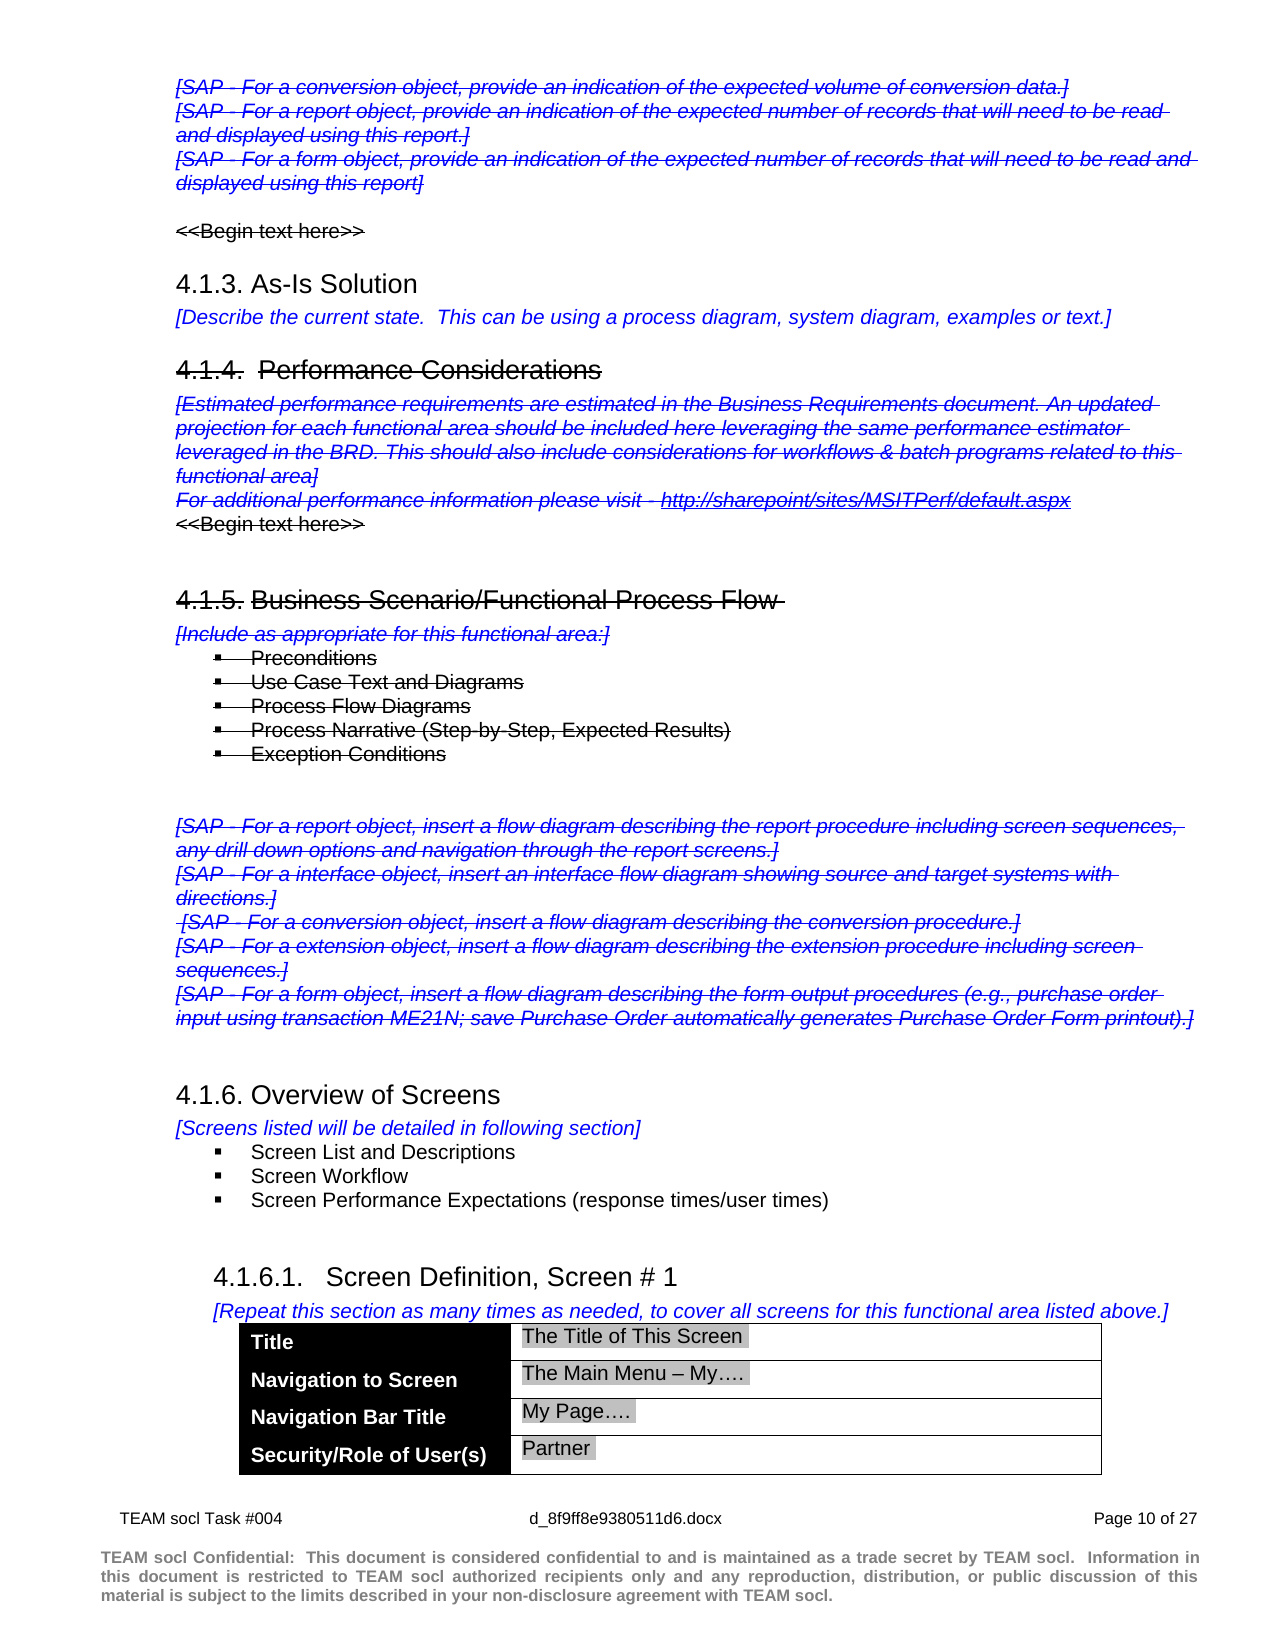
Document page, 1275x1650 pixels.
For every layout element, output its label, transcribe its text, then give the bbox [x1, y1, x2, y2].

subtitle Screen Definition, Screen # 1 [213, 1261, 1200, 1292]
subtitle Overview of Screens [176, 1079, 1200, 1110]
list Screen Workflow [213, 1164, 1200, 1188]
list Use Case Text and Diagrams [213, 670, 1200, 694]
text [SAP - For a interface object, insert an interface flow diagram showing source and target systems with directions.] [176, 862, 1200, 910]
text <<Begin text here>> [176, 219, 1200, 243]
text For additional performance information please visit - http://sharepoint/sites/MSITPerf/default.aspx [176, 487, 1200, 511]
list Preconditions [213, 646, 1200, 670]
list Exception Conditions [213, 742, 1200, 766]
list Screen List and Descriptions [213, 1140, 1200, 1164]
table_cell Partner [511, 1436, 1101, 1474]
table_cell Navigation Bar Title [240, 1399, 510, 1435]
list Process Narrative (Step-by-Step, Expected Results) [213, 718, 1200, 742]
text [Estimated performance requirements are estimated in the Business Requirements document. An updated projection for each functional area should be included here leveraging the same performance estimator leveraged in the BRD. This should also include considerations for workflows & batch programs related to this functional area] [176, 392, 1200, 487]
text [SAP - For a report object, provide an indication of the expected number of records that will need to be read and displayed using this report.] [176, 99, 1200, 147]
text [Repeat this section as many times as needed, to cover all screens for this functional area listed above.] [213, 1299, 1200, 1323]
list Screen Performance Expectations (response times/user times) [213, 1188, 1200, 1212]
table_header Title [240, 1324, 510, 1360]
text [SAP - For a form object, insert a flow diagram describing the form output procedures (e.g., purchase order input using transaction ME21N; save Purchase Order automatically generates Purchase Order Form printout).] [176, 982, 1200, 1030]
text [SAP - For a extension object, insert a flow diagram describing the extension procedure including screen sequences.] [176, 934, 1200, 982]
text [SAP - For a report object, insert a flow diagram describing the report procedure including screen sequences, any drill down options and navigation through the report screens.] [176, 814, 1200, 862]
text [Include as appropriate for this functional area:] [176, 622, 1200, 646]
subtitle Business Scenario/Functional Process Flow [176, 584, 1200, 616]
list Process Flow Diagrams [213, 694, 1200, 718]
text [SAP - For a conversion object, provide an indication of the expected volume of conversion data.] [176, 75, 1200, 99]
subtitle As-Is Solution [176, 268, 1200, 299]
table_cell Navigation to Screen [240, 1361, 510, 1398]
table_cell Security/Role of User(s) [240, 1436, 510, 1474]
text [SAP - For a conversion object, insert a flow diagram describing the conversion procedure.] [176, 910, 1200, 934]
subtitle Performance Considerations [176, 354, 1200, 385]
table_cell The Main Menu – My…. [511, 1361, 1101, 1398]
text [SAP - For a form object, provide an indication of the expected number of records that will need to be read and displayed using this report] [176, 147, 1200, 195]
text [Screens listed will be detailed in following section] [176, 1116, 1200, 1140]
text <<Begin text here>> [176, 511, 1200, 535]
table_cell My Page…. [511, 1399, 1101, 1435]
text [Describe the current state. This can be using a process diagram, system diagram, examples or text.] [176, 305, 1200, 329]
table_header The Title of This Screen [511, 1324, 1101, 1360]
